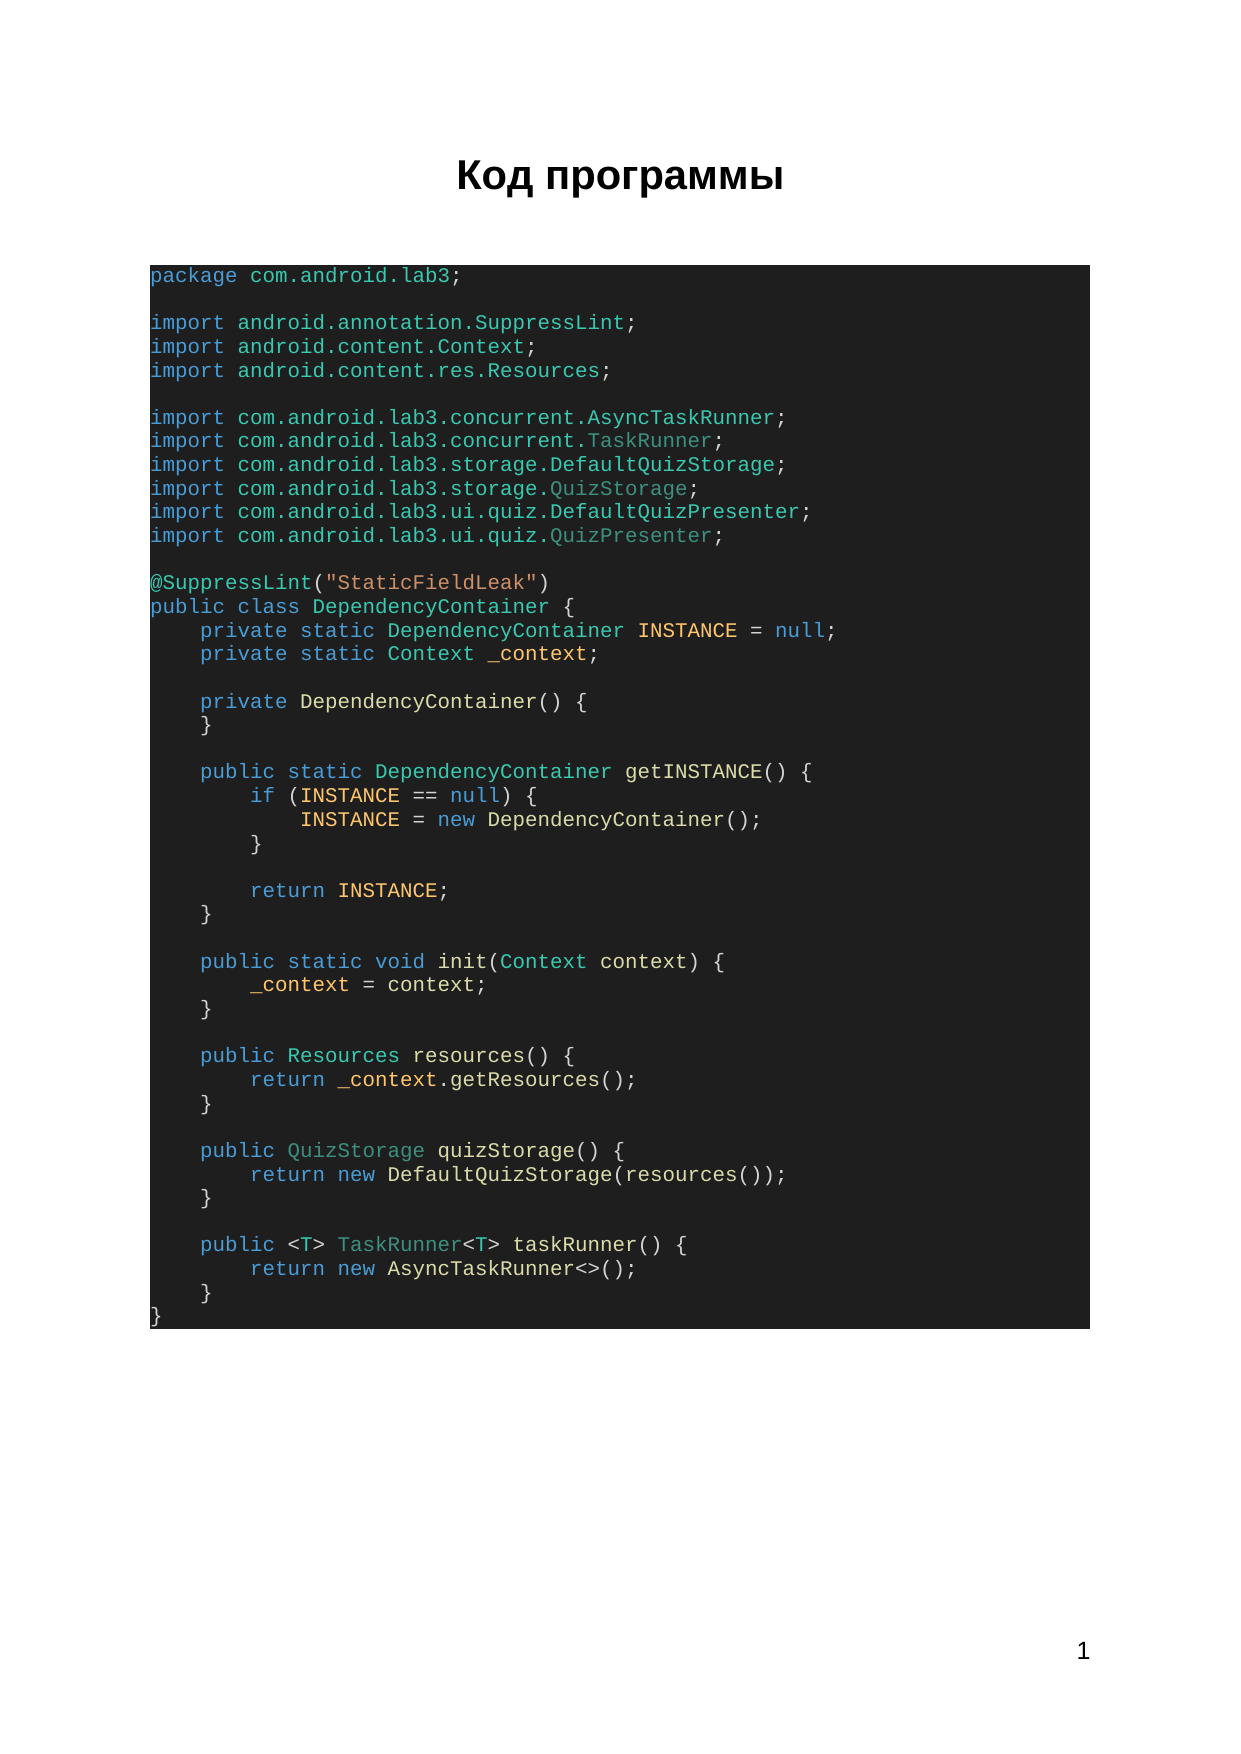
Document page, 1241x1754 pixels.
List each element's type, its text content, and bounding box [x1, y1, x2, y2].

text Код программы [150, 150, 1090, 198]
text package com.android.lab3; import android.annotation.SuppressLint; import android.content.Context; import android.content.res.Resources; import com.android.lab3.concurrent.AsyncTaskRunner; import com.android.lab3.concurrent.TaskRunner; import com.android.lab3.storage.DefaultQuizStorage; import com.android.lab3.storage.QuizStorage; import com.android.lab3.ui.quiz.DefaultQuizPresenter; import com.android.lab3.ui.quiz.QuizPresenter; @SuppressLint("StaticFieldLeak") public class DependencyContainer { private static DependencyContainer INSTANCE = null; private static Context _context; private DependencyContainer() { } public static DependencyContainer getINSTANCE() { if (INSTANCE == null) { INSTANCE = new DependencyContainer(); } return INSTANCE; } public static void init(Context context) { _context = context; } public Resources resources() { return _context.getResources(); } public QuizStorage quizStorage() { return new DefaultQuizStorage(resources()); } public <T> TaskRunner<T> taskRunner() { return new AsyncTaskRunner<>(); } } [150, 265, 1090, 1329]
